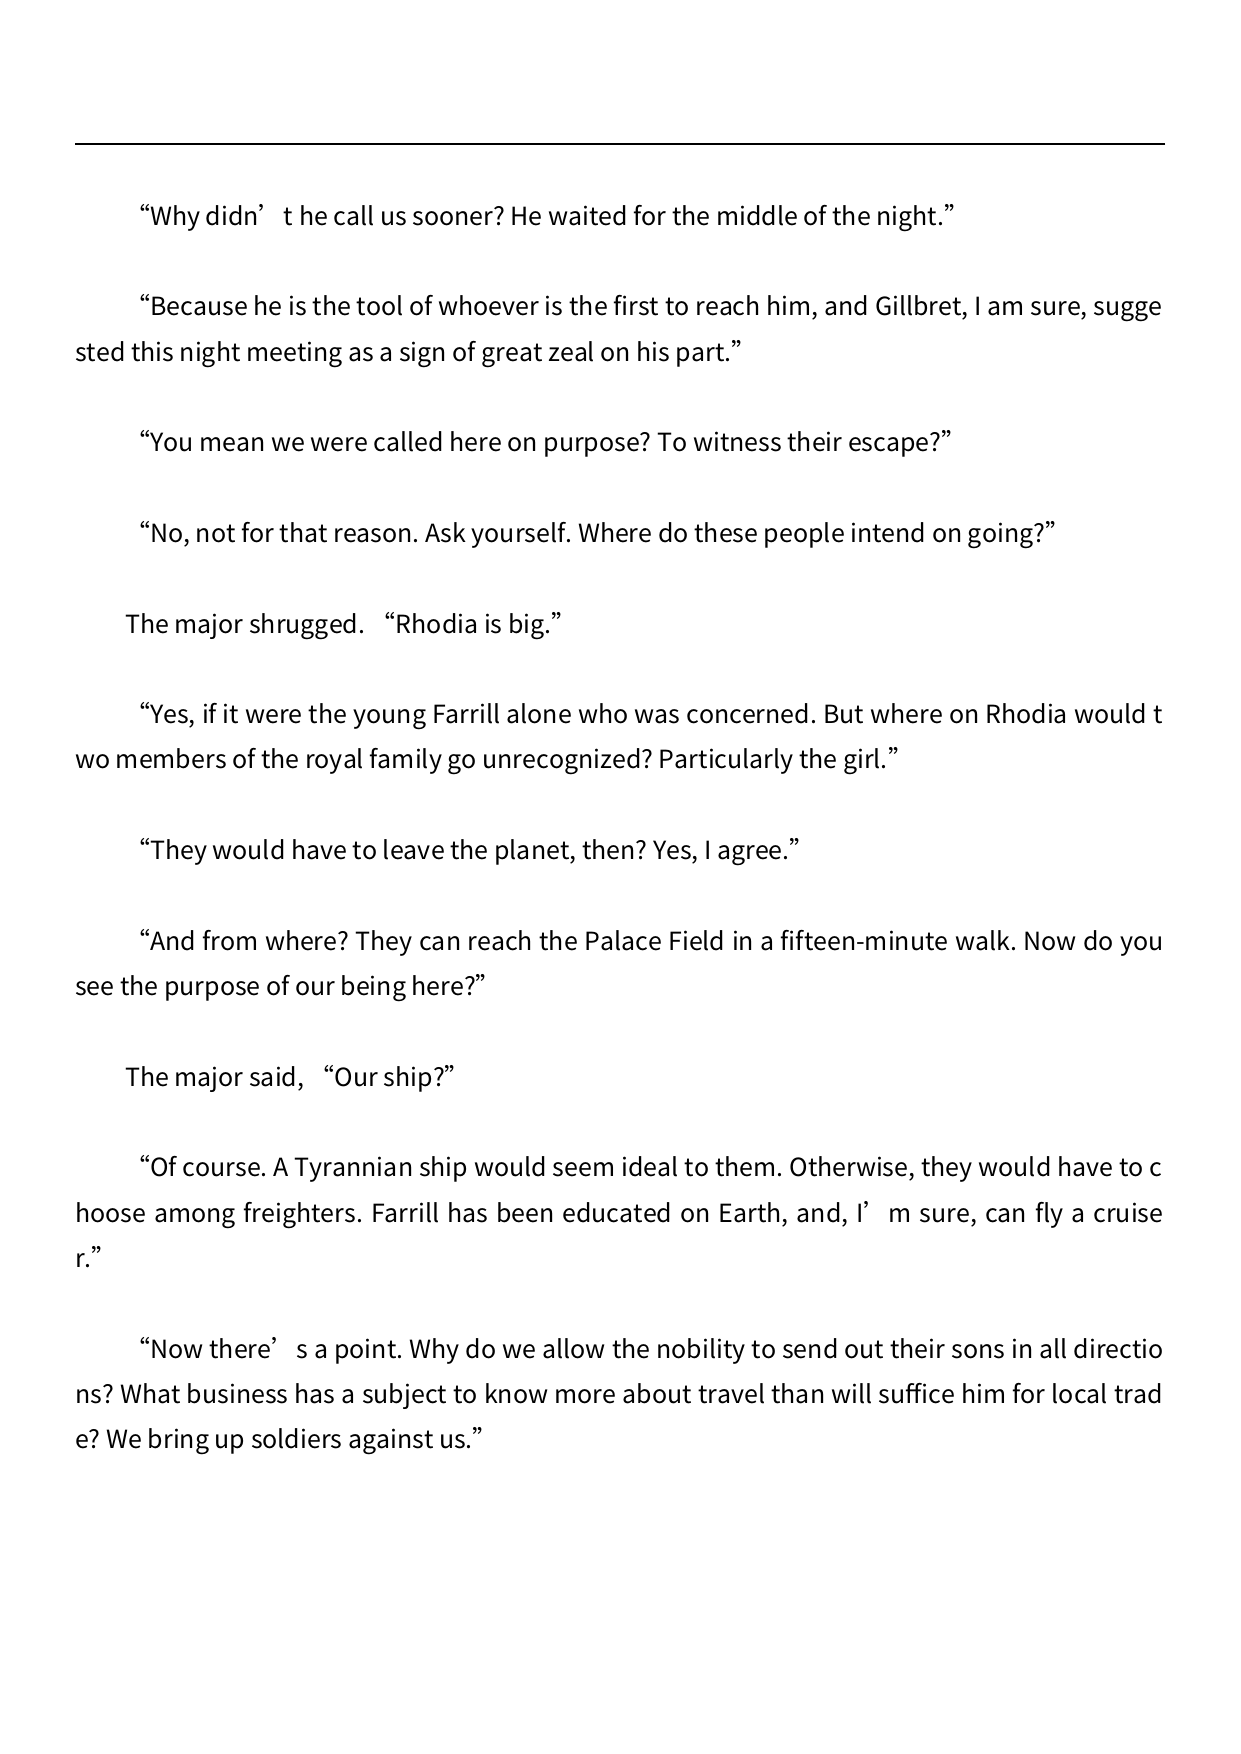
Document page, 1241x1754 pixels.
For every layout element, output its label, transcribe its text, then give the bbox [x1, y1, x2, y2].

text “No, not for that reason. Ask yourself. Where do these people intend on going?” [75, 509, 1165, 554]
text The major shrugged. “Rhodia is big.” [75, 599, 1165, 645]
text “Because he is the tool of whoever is the first to reach him, and Gillbret, I am sure, suggested this night meeting as a sign of great zeal on his part.” [75, 282, 1165, 373]
text “And from where? They can reach the Palace Field in a fifteen-minute walk. Now do you see the purpose of our being here?” [75, 917, 1165, 1007]
text “Yes, if it were the young Farrill alone who was concerned. But where on Rhodia would two members of the royal family go unrecognized? Particularly the girl.” [75, 690, 1165, 781]
text “Why didn’t he call us sooner? He waited for the middle of the night.” [75, 192, 1165, 237]
text “Now there’s a point. Why do we allow the nobility to send out their sons in all directions? What business has a subject to know more about travel than will suffice him for local trade? We bring up soldiers against us.” [75, 1324, 1165, 1461]
text “You mean we were called here on purpose? To witness their escape?” [75, 418, 1165, 464]
text “They would have to leave the planet, then? Yes, I agree.” [75, 826, 1165, 871]
text “Of course. A Tyrannian ship would seem ideal to them. Otherwise, they would have to choose among freighters. Farrill has been educated on Earth, and, I’m sure, can fly a cruiser.” [75, 1143, 1165, 1279]
text The major said, “Our ship?” [75, 1053, 1165, 1098]
